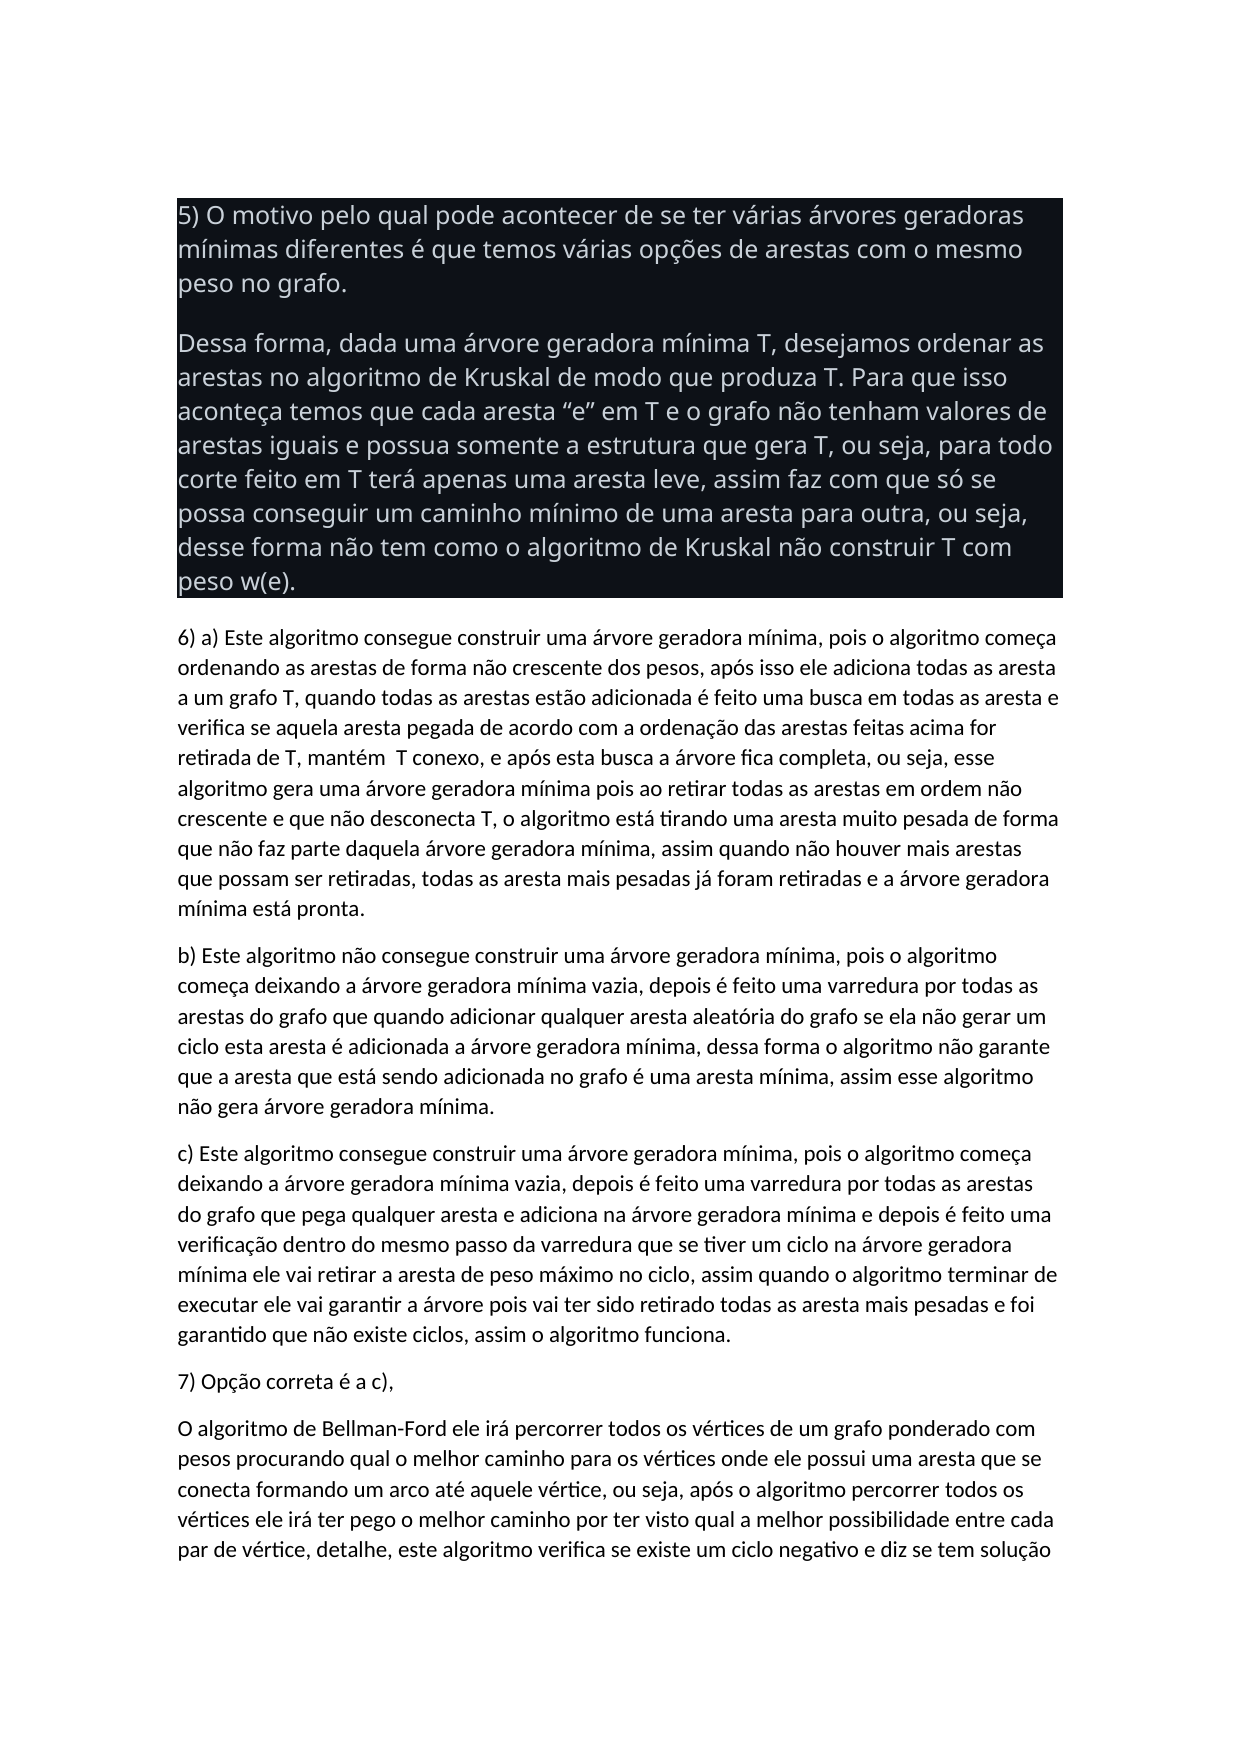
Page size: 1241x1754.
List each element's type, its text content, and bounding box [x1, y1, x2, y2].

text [177, 1414, 1063, 1563]
text Dessa forma, dada uma árvore geradora mínima T, desejamos ordenar as arestas no algoritmo de Kruskal de modo que produza T. Para que isso aconteça temos que cada aresta “e” em T e o grafo não tenham valores de arestas iguais e possua somente a estrutura que gera T, ou seja, para todo corte feito em T terá apenas uma aresta leve, assim faz com que só se possa conseguir um caminho mínimo de uma aresta para outra, ou seja, desse forma não tem como o algoritmo de Kruskal não construir T com peso w(e). [177, 325, 1063, 598]
text 5) O motivo pelo qual pode acontecer de se ter várias árvores geradoras mínimas diferentes é que temos várias opções de arestas com o mesmo peso no grafo. [177, 198, 1063, 300]
text 7) Opção correta é a c), [177, 1367, 1063, 1396]
text c) Este algoritmo consegue construir uma árvore geradora mínima, pois o algoritmo começa deixando a árvore geradora mínima vazia, depois é feito uma varredura por todas as arestas do grafo que pega qualquer aresta e adiciona na árvore geradora mínima e depois é feito uma verificação dentro do mesmo passo da varredura que se tiver um ciclo na árvore geradora mínima ele vai retirar a aresta de peso máximo no ciclo, assim quando o algoritmo terminar de executar ele vai garantir a árvore pois vai ter sido retirado todas as aresta mais pesadas e foi garantido que não existe ciclos, assim o algoritmo funciona. [177, 1139, 1063, 1349]
text 6) a) Este algoritmo consegue construir uma árvore geradora mínima, pois o algoritmo começa ordenando as arestas de forma não crescente dos pesos, após isso ele adiciona todas as aresta a um grafo T, quando todas as arestas estão adicionada é feito uma busca em todas as aresta e verifica se aquela aresta pegada de acordo com a ordenação das arestas feitas acima for retirada de T, mantém T conexo, e após esta busca a árvore fica completa, ou seja, esse algoritmo gera uma árvore geradora mínima pois ao retirar todas as arestas em ordem não crescente e que não desconecta T, o algoritmo está tirando uma aresta muito pesada de forma que não faz parte daquela árvore geradora mínima, assim quando não houver mais arestas que possam ser retiradas, todas as aresta mais pesadas já foram retiradas e a árvore geradora mínima está pronta. [177, 623, 1063, 923]
text b) Este algoritmo não consegue construir uma árvore geradora mínima, pois o algoritmo começa deixando a árvore geradora mínima vazia, depois é feito uma varredura por todas as arestas do grafo que quando adicionar qualquer aresta aleatória do grafo se ela não gerar um ciclo esta aresta é adicionada a árvore geradora mínima, dessa forma o algoritmo não garante que a aresta que está sendo adicionada no grafo é uma aresta mínima, assim esse algoritmo não gera árvore geradora mínima. [177, 941, 1063, 1121]
